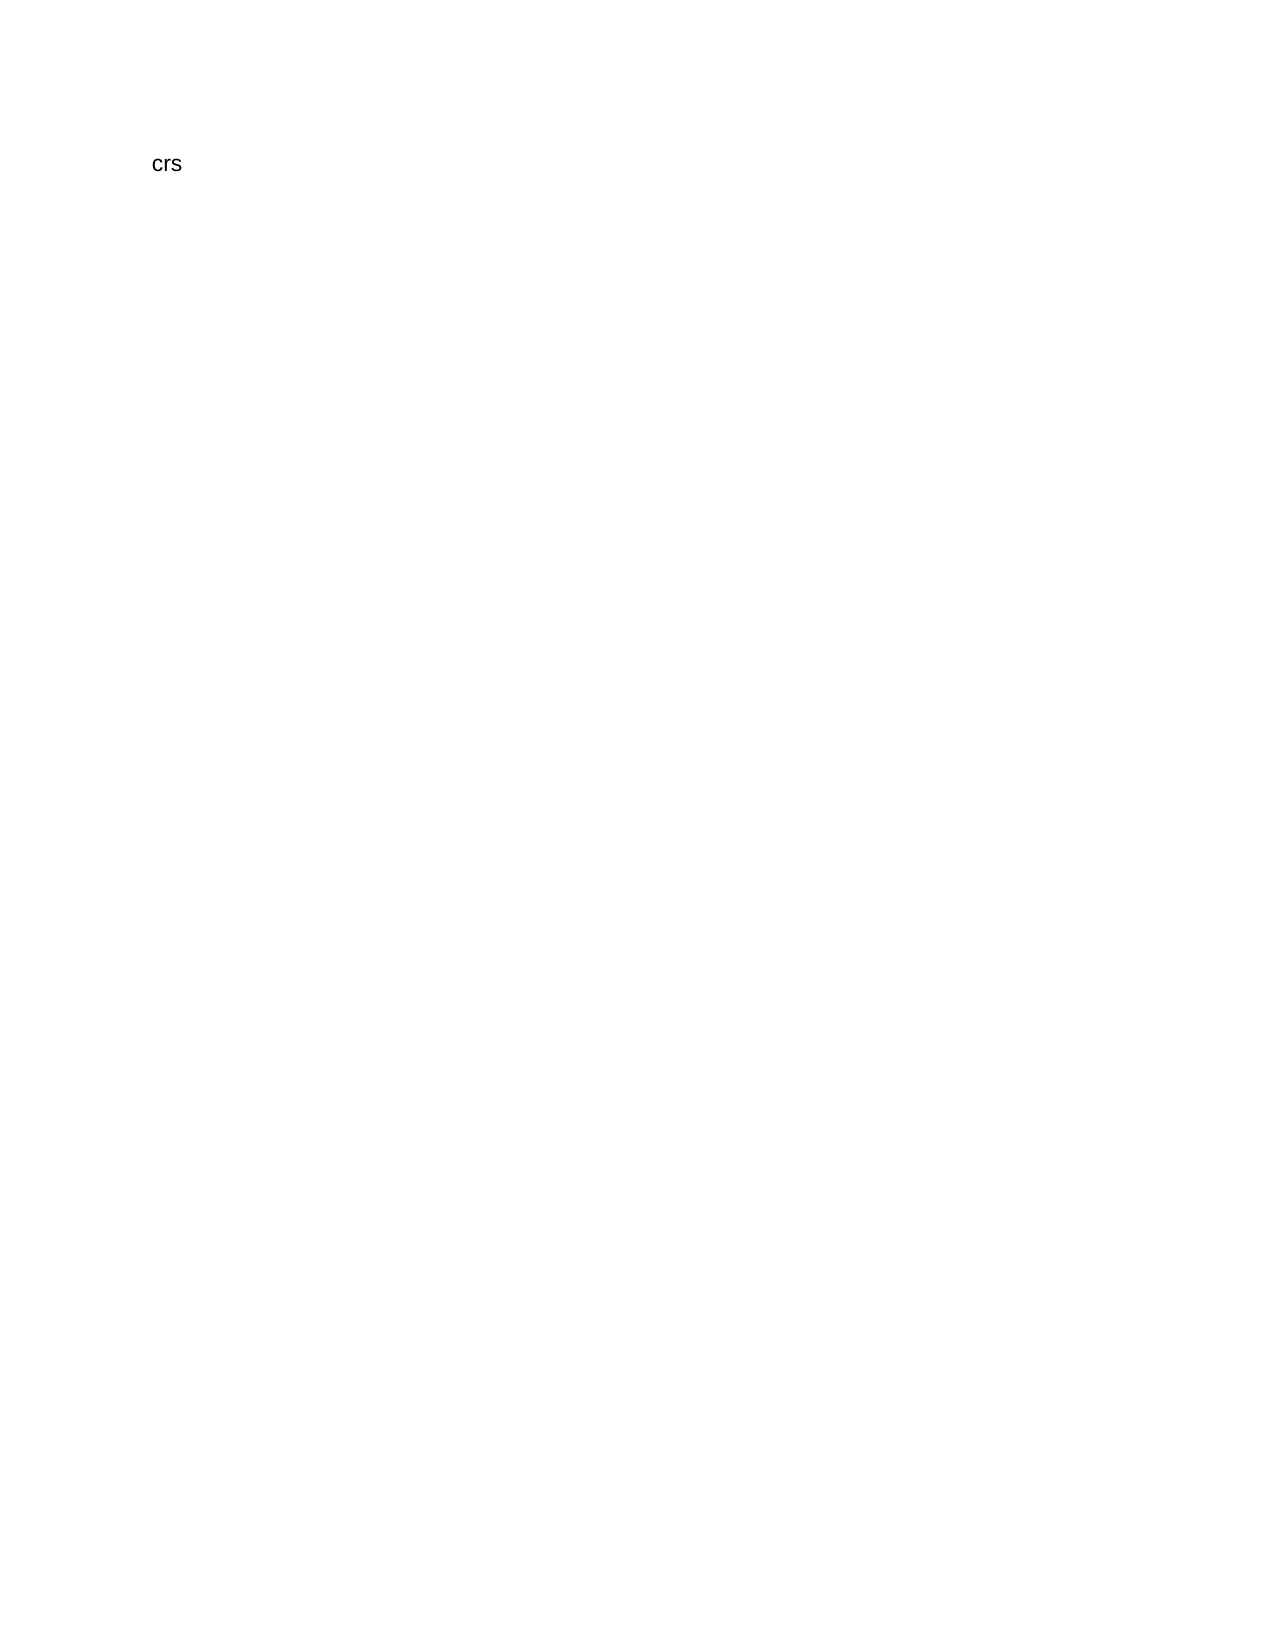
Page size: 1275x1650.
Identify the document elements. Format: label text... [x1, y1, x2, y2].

text crs [152, 150, 1048, 176]
